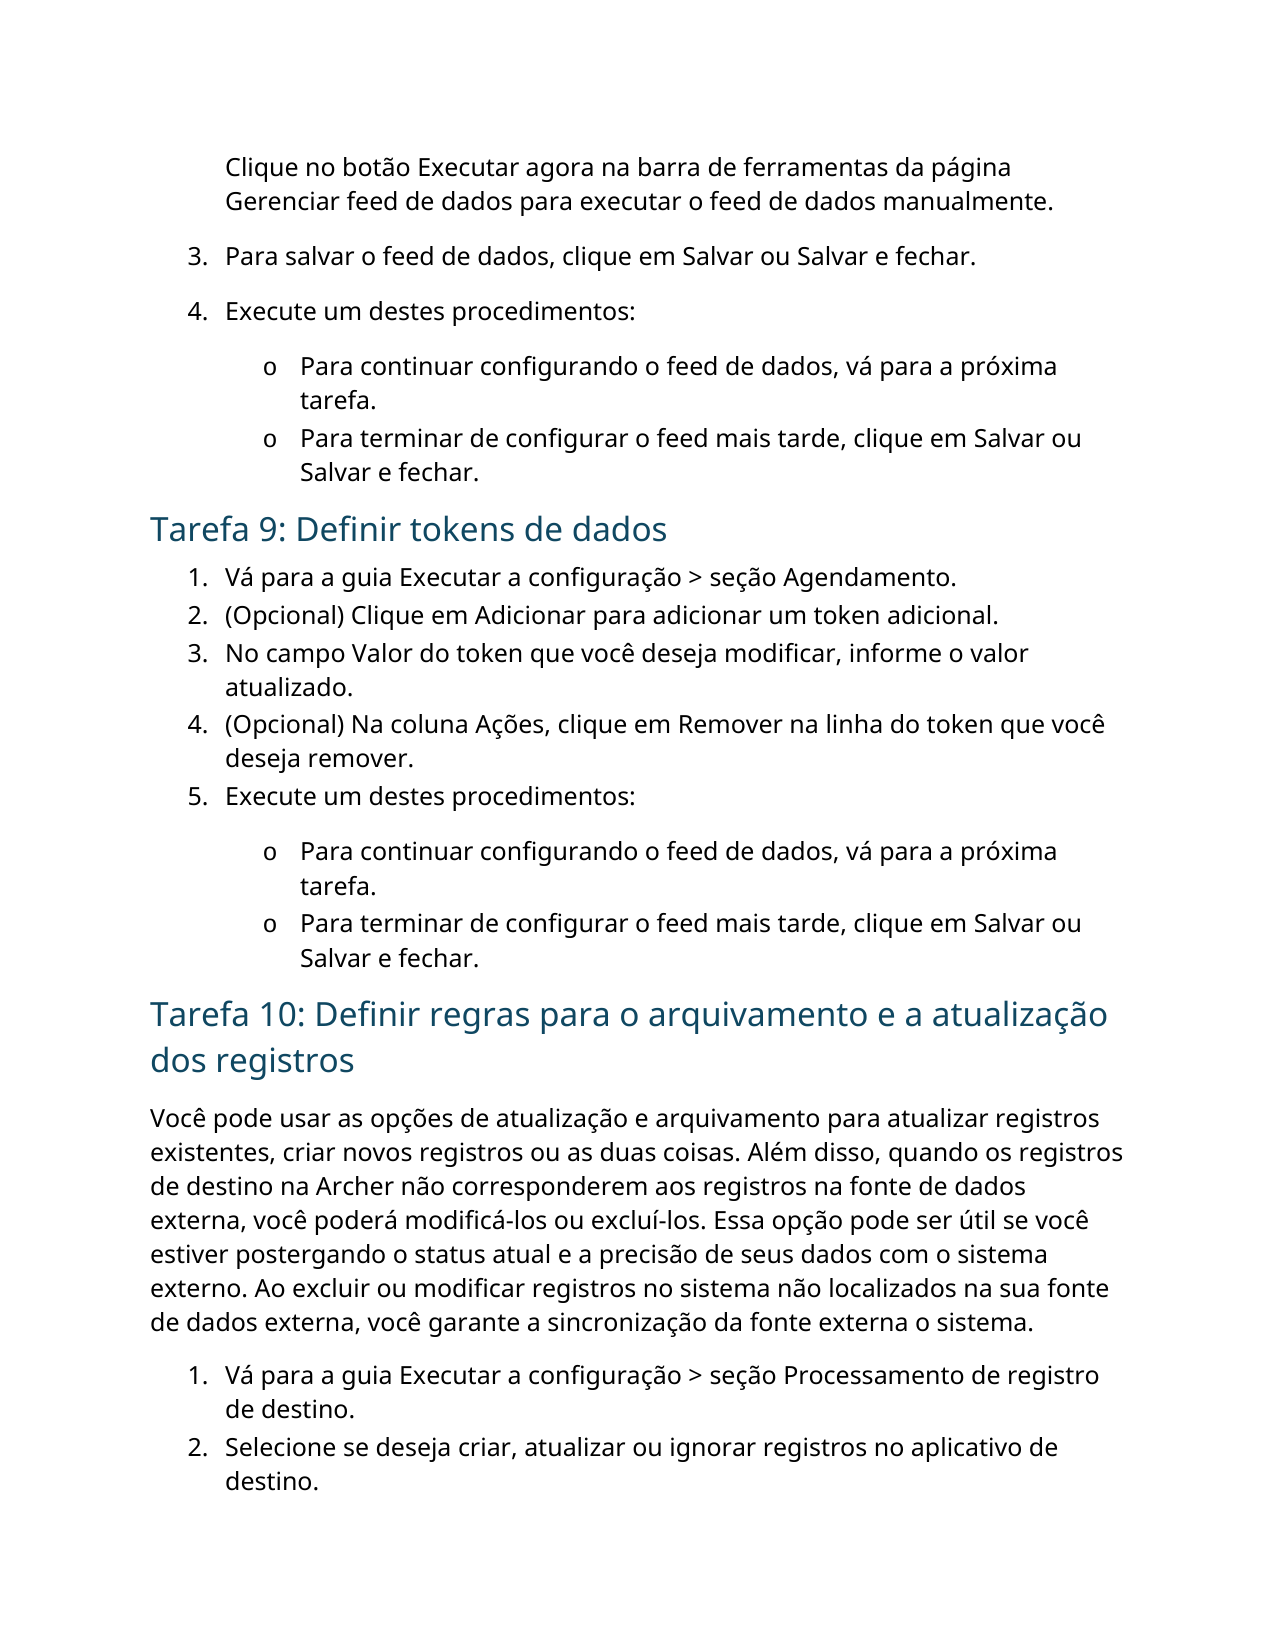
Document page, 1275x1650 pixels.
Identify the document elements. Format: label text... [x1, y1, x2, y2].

text Você pode usar as opções de atualização e arquivamento para atualizar registros existentes, criar novos registros ou as duas coisas. Além disso, quando os registros de destino na Archer não corresponderem aos registros na fonte de dados externa, você poderá modificá-los ou excluí-los. Essa opção pode ser útil se você estiver postergando o status atual e a precisão de seus dados com o sistema externo. Ao excluir ou modificar registros no sistema não localizados na sua fonte de dados externa, você garante a sincronização da fonte externa o sistema. [150, 1101, 1125, 1339]
list Selecione se deseja criar, atualizar ou ignorar registros no aplicativo de destino. [187, 1429, 1125, 1498]
list No campo Valor do token que você deseja modificar, informe o valor atualizado. [187, 635, 1125, 703]
list Vá para a guia Executar a configuração > seção Agendamento. [187, 559, 1125, 594]
list Vá para a guia Executar a configuração > seção Processamento de registro de destino. [187, 1358, 1125, 1426]
subtitle Tarefa 9: Definir tokens de dados [150, 506, 1125, 551]
list Execute um destes procedimentos: [187, 779, 1125, 813]
subtitle Tarefa 10: Definir regras para o arquivamento e a atualização dos registros [150, 991, 1125, 1082]
list Para continuar configurando o feed de dados, vá para a próxima tarefa. [262, 349, 1125, 417]
list Para continuar configurando o feed de dados, vá para a próxima tarefa. [262, 834, 1125, 902]
list Para terminar de configurar o feed mais tarde, clique em Salvar ou Salvar e fechar. [262, 421, 1125, 489]
list Para terminar de configurar o feed mais tarde, clique em Salvar ou Salvar e fechar. [262, 906, 1125, 974]
list (Opcional) Na coluna Ações, clique em Remover na linha do token que você deseja remover. [187, 707, 1125, 775]
list Para salvar o feed de dados, clique em Salvar ou Salvar e fechar. [187, 239, 1125, 273]
list Clique no botão Executar agora na barra de ferramentas da página Gerenciar feed de dados para executar o feed de dados manualmente. [187, 150, 1125, 218]
list Execute um destes procedimentos: [187, 294, 1125, 328]
list (Opcional) Clique em Adicionar para adicionar um token adicional. [187, 597, 1125, 631]
